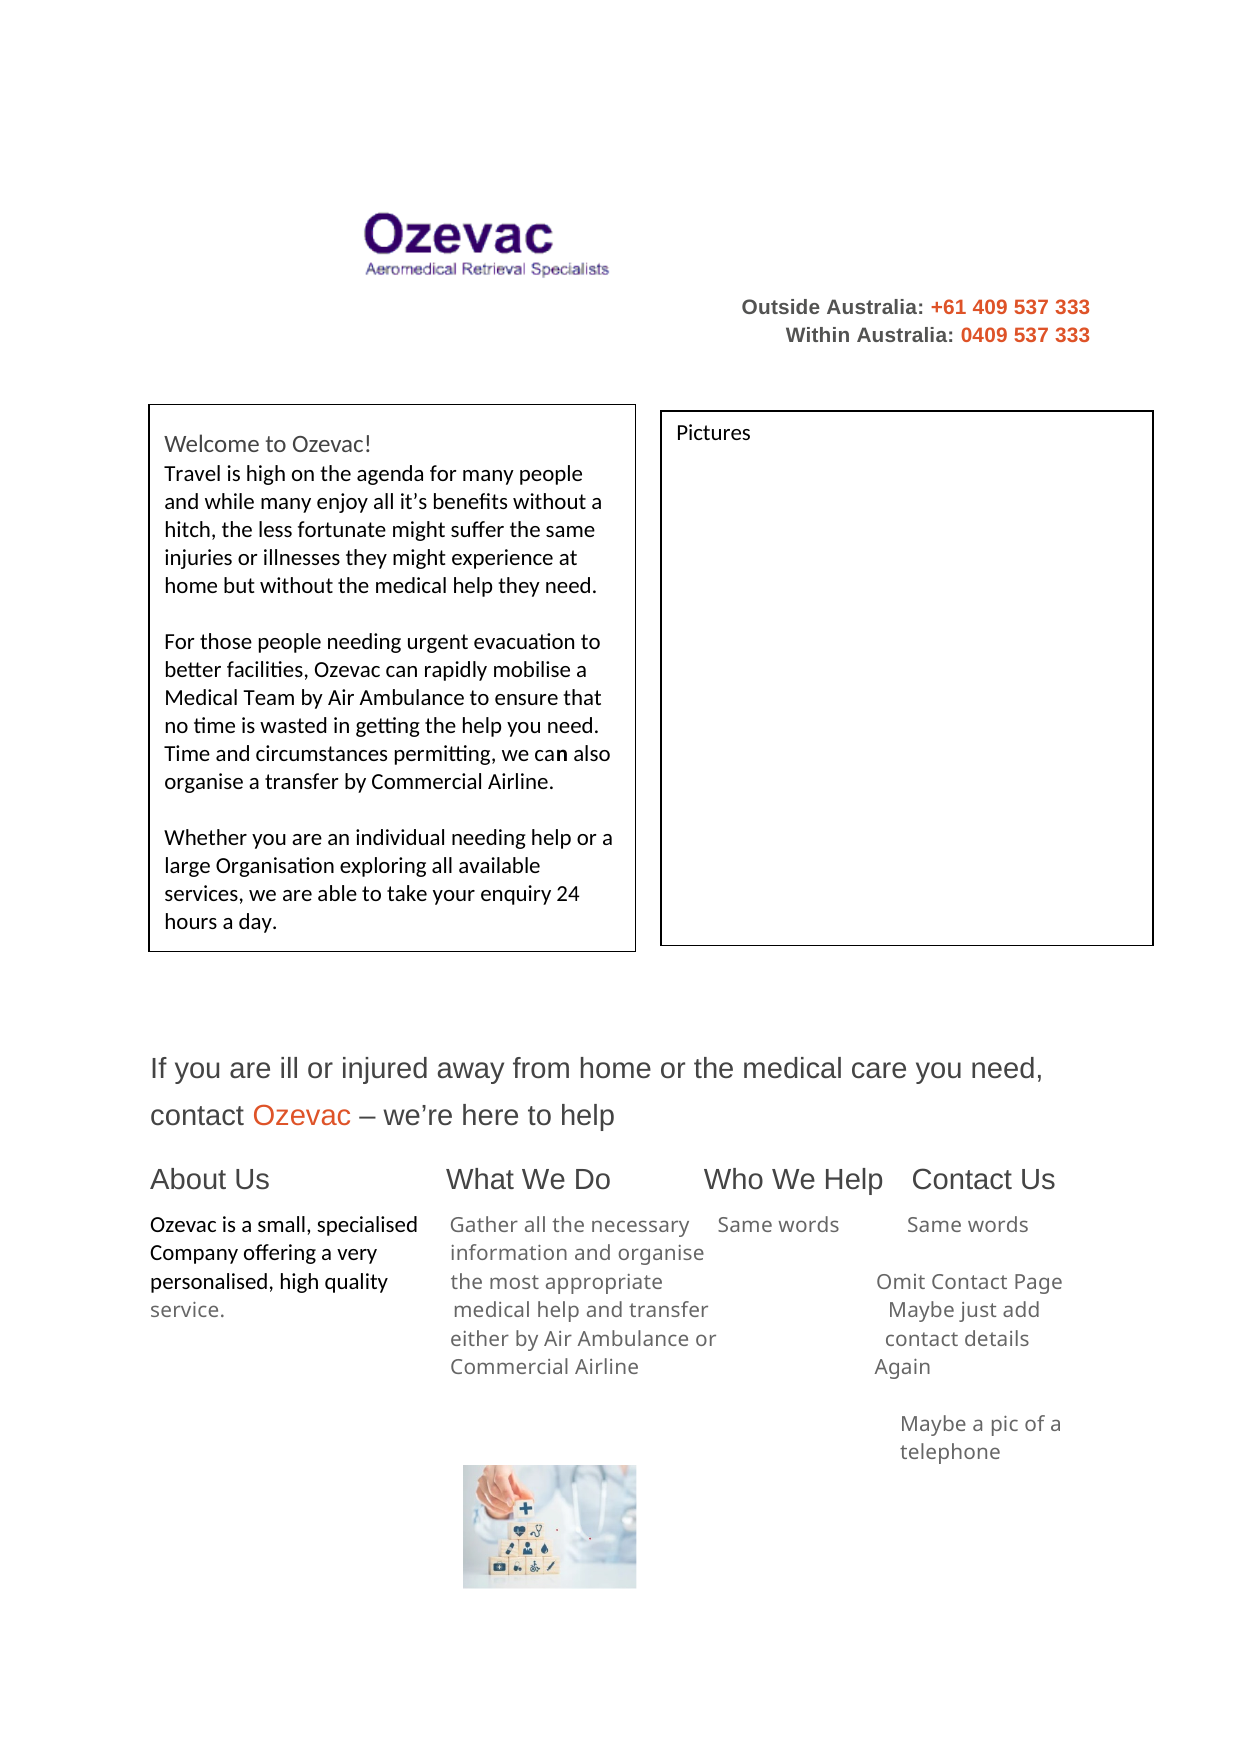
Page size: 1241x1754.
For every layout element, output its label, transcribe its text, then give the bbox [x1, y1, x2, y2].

text Within Australia: 0409 537 333 [150, 319, 1090, 347]
text Whether you are an individual needing help or a large organisation exploring all available services, we are available to answer your enquiry 24 hours of every day [150, 347, 1090, 1014]
text Commercial Airline Again [375, 1352, 1090, 1381]
picture [150, 150, 619, 291]
text service. medical help and transfer Maybe just add [150, 1295, 1090, 1324]
text About Us What We Do Who We Help Contact Us [150, 1155, 1090, 1196]
picture [463, 1465, 637, 1589]
text personalised, high quality the most appropriate Omit Contact Page [150, 1267, 1090, 1295]
text Ozevac is a small, specialised Gather all the necessary Same words Same words [150, 1210, 1090, 1238]
text Outside Australia: +61 409 537 333 [150, 291, 1090, 319]
text Maybe a pic of a [900, 1381, 1090, 1437]
text Company offering a very information and organise [150, 1238, 1090, 1267]
text If you are ill or injured away from home or the medical care you need, contact Ozevac – we’re here to help [150, 1038, 1090, 1132]
text telephone [825, 1437, 1090, 1466]
text either by Air Ambulance or contact details [375, 1324, 1090, 1352]
